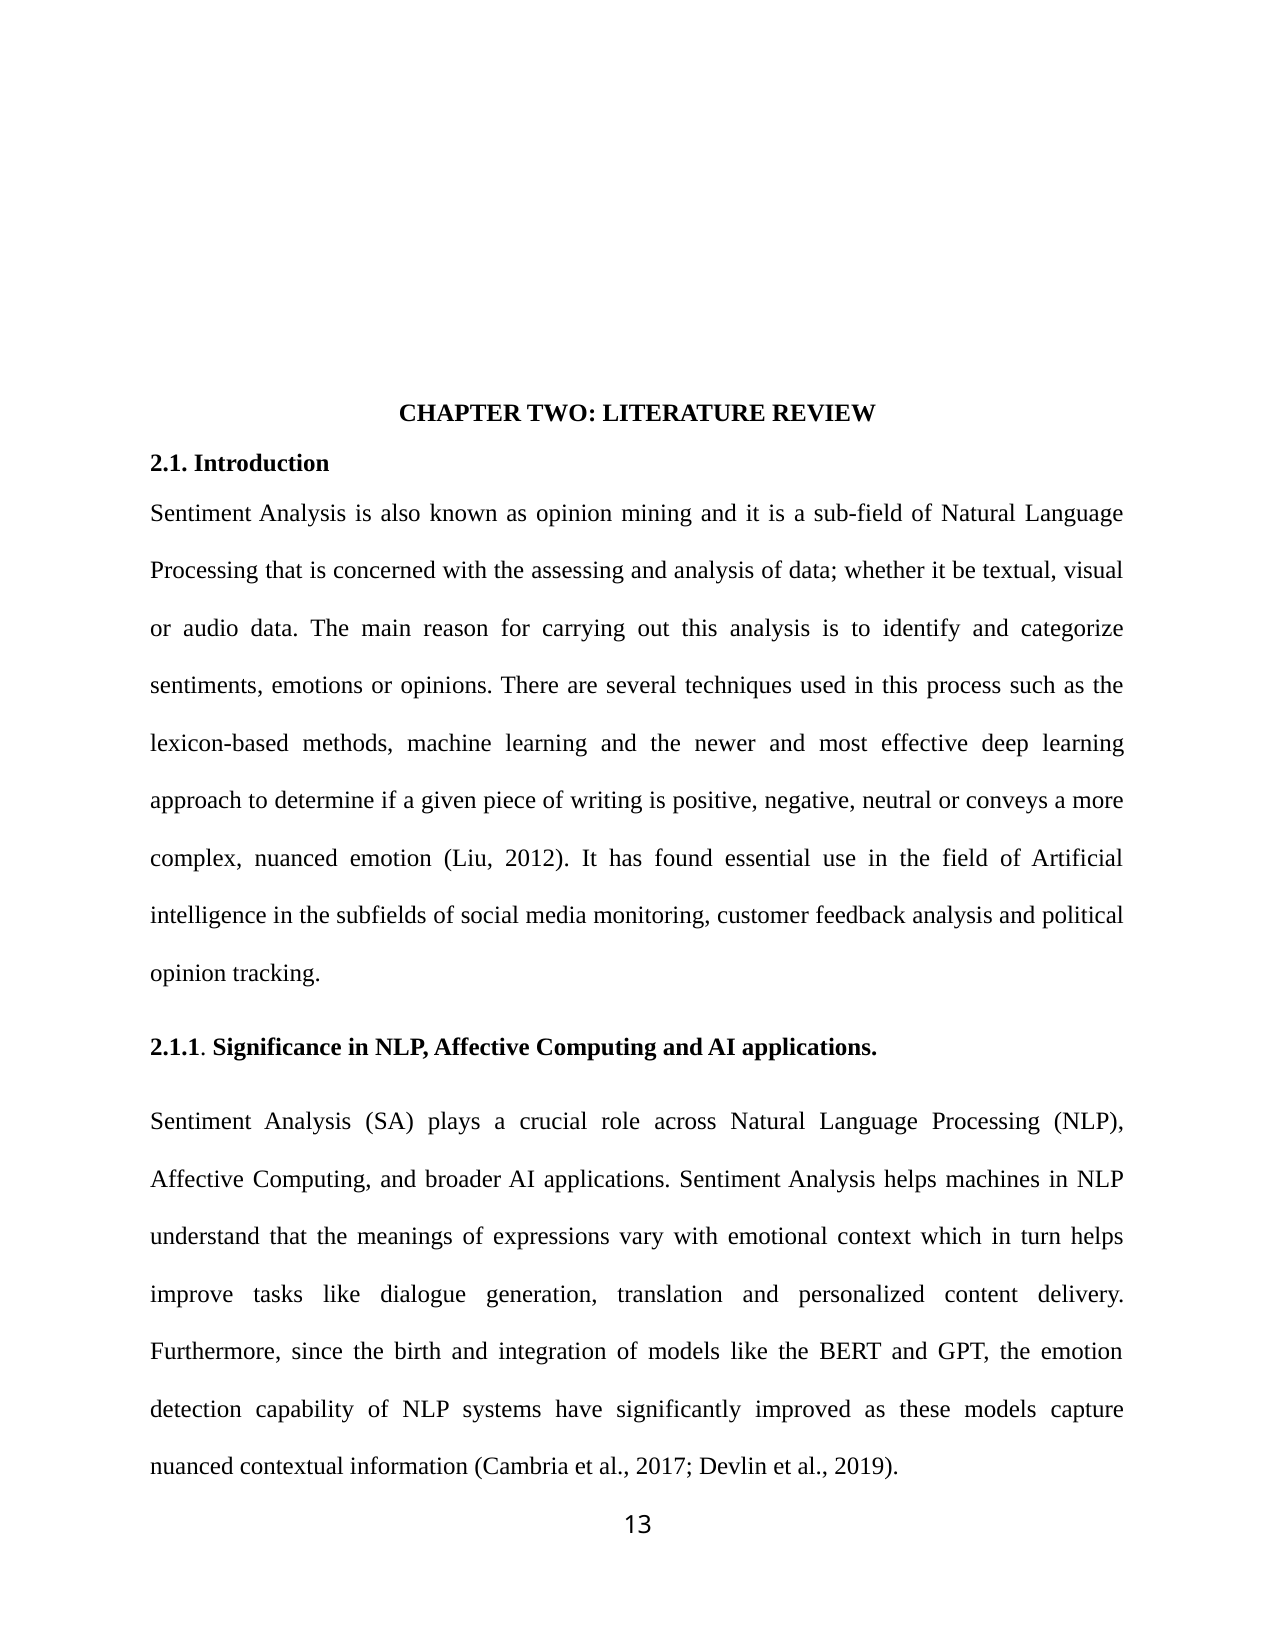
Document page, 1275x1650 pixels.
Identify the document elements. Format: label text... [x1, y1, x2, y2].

text 2.1. Introduction [150, 448, 1125, 477]
text Sentiment Analysis (SA) plays a crucial role across Natural Language Processing (NLP), Affective Computing, and broader AI applications. Sentiment Analysis helps machines in NLP understand that the meanings of expressions vary with emotional context which in turn helps improve tasks like dialogue generation, translation and personalized content delivery. Furthermore, since the birth and integration of models like the BERT and GPT, the emotion detection capability of NLP systems have significantly improved as these models capture nuanced contextual information (Cambria et al., 2017; Devlin et al., 2019). [150, 1106, 1125, 1480]
text CHAPTER TWO: LITERATURE REVIEW [150, 398, 1125, 427]
text Sentiment Analysis is also known as opinion mining and it is a sub-field of Natural Language Processing that is concerned with the assessing and analysis of data; whether it be textual, visual or audio data. The main reason for carrying out this analysis is to identify and categorize sentiments, emotions or opinions. There are several techniques used in this process such as the lexicon-based methods, machine learning and the newer and most effective deep learning approach to determine if a given piece of writing is positive, negative, neutral or conveys a more complex, nuanced emotion (Liu, 2012). It has found essential use in the field of Artificial intelligence in the subfields of social media monitoring, customer feedback analysis and political opinion tracking. [150, 498, 1125, 987]
text 2.1.1. Significance in NLP, Affective Computing and AI applications. [150, 1032, 1125, 1061]
